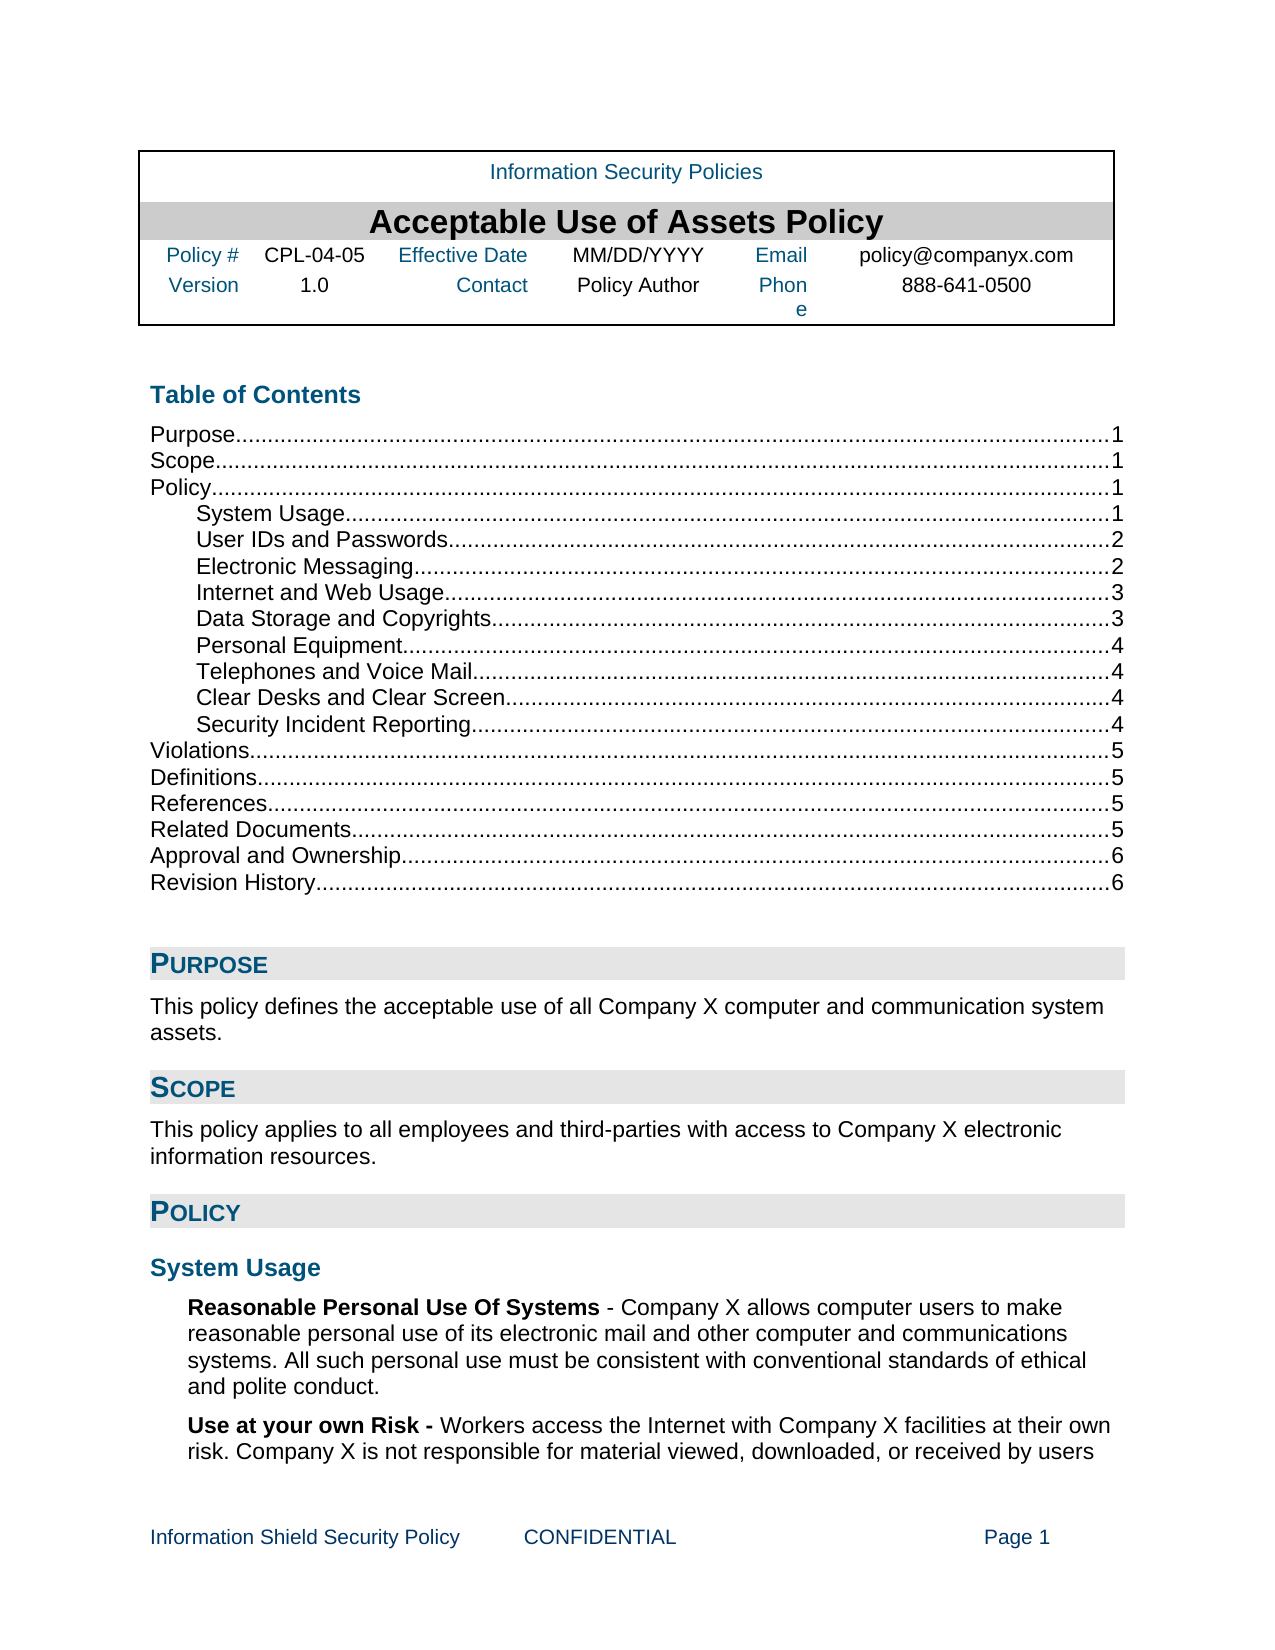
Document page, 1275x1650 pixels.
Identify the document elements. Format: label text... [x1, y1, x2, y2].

table_cell Email [737, 240, 819, 270]
table_cell policy@companyx.com [819, 240, 1113, 270]
text Clear Desks and Clear Screen 4 [196, 684, 1125, 711]
text Reasonable Personal Use Of Systems - Company X allows computer users to make reasonable personal use of its electronic mail and other computer and communications systems. All such personal use must be consistent with conventional standards of ethical and polite conduct. [187, 1294, 1125, 1399]
text Scope 1 [150, 447, 1125, 473]
table_cell 1.0 [251, 270, 378, 324]
text Definitions 5 [150, 763, 1125, 790]
text User IDs and Passwords 2 [196, 526, 1125, 553]
text This policy defines the acceptable use of all Company X computer and communication system assets. [150, 993, 1125, 1045]
text Policy 1 [150, 473, 1125, 500]
text Approval and Ownership 6 [150, 842, 1125, 869]
text Internet and Web Usage 3 [196, 579, 1125, 605]
text References 5 [150, 790, 1125, 816]
text Violations 5 [150, 737, 1125, 763]
table_cell Policy # [140, 240, 251, 270]
text This policy applies to all employees and third-parties with access to Company X electronic information resources. [150, 1116, 1125, 1169]
table_header Information Security Policies [140, 152, 1113, 202]
text Security Incident Reporting 4 [196, 711, 1125, 737]
table_cell Version [140, 270, 251, 324]
text Data Storage and Copyrights 3 [196, 605, 1125, 632]
text Related Documents 5 [150, 816, 1125, 842]
text Electronic Messaging 2 [196, 553, 1125, 579]
text Scope [150, 1070, 1125, 1104]
table_cell MM/DD/YYYY [540, 240, 737, 270]
table_cell Phone [737, 270, 819, 324]
text Table of Contents [150, 379, 1125, 408]
table_cell 888-641-0500 [819, 270, 1113, 324]
table_cell Effective Date [378, 240, 540, 270]
text Purpose [150, 947, 1125, 980]
text System Usage 1 [196, 500, 1125, 526]
text Purpose 1 [150, 421, 1125, 447]
text Revision History 6 [150, 869, 1125, 895]
text Telephones and Voice Mail 4 [196, 658, 1125, 684]
table_cell CPL-04-05 [251, 240, 378, 270]
text Policy [150, 1194, 1125, 1228]
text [187, 1412, 1125, 1464]
table_cell Policy Author [540, 270, 737, 324]
text Personal Equipment 4 [196, 632, 1125, 658]
table_cell Contact [378, 270, 540, 324]
subtitle System Usage [150, 1253, 1125, 1281]
table_cell Acceptable Use of Assets Policy [140, 202, 1113, 240]
